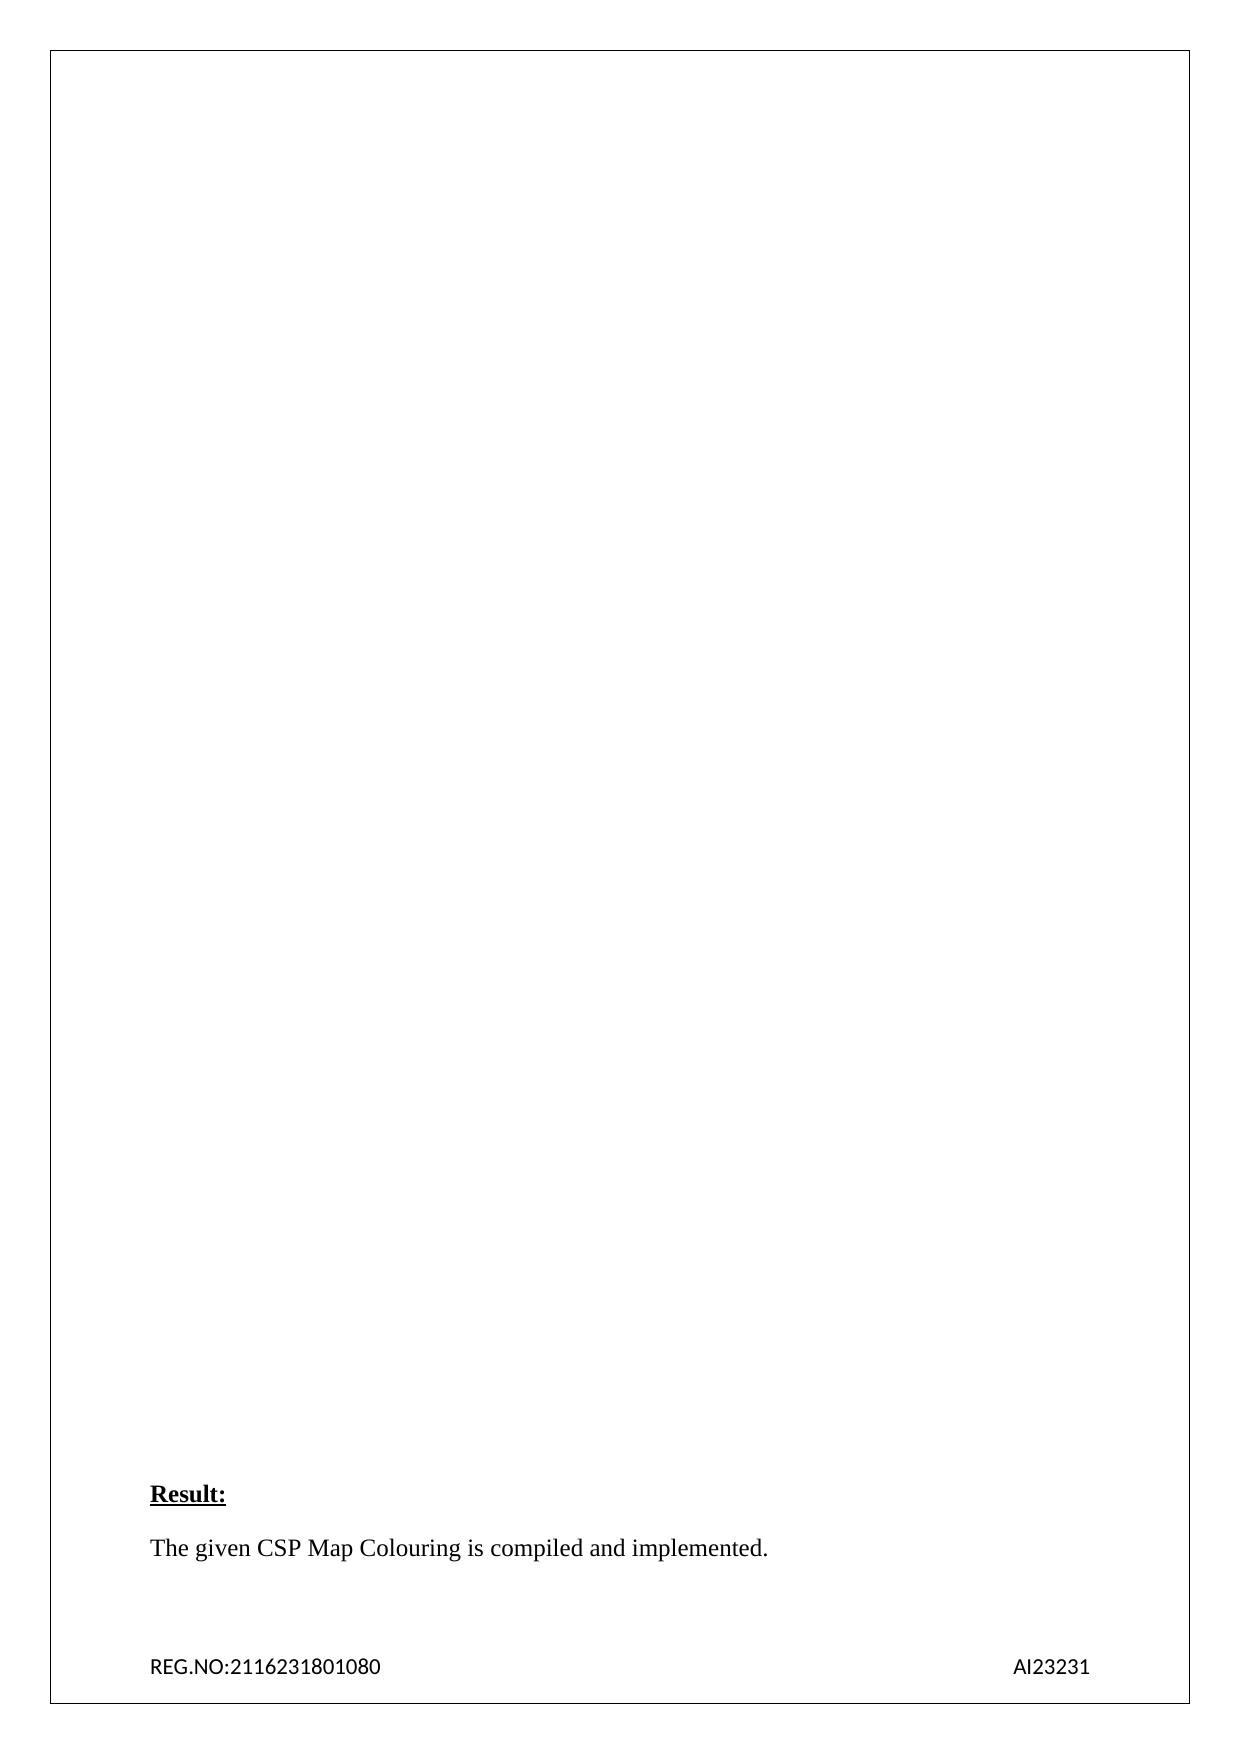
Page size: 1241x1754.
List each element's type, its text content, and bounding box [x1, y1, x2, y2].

text The given CSP Map Colouring is compiled and implemented. [150, 1533, 1090, 1562]
text Result: [150, 1479, 1090, 1508]
